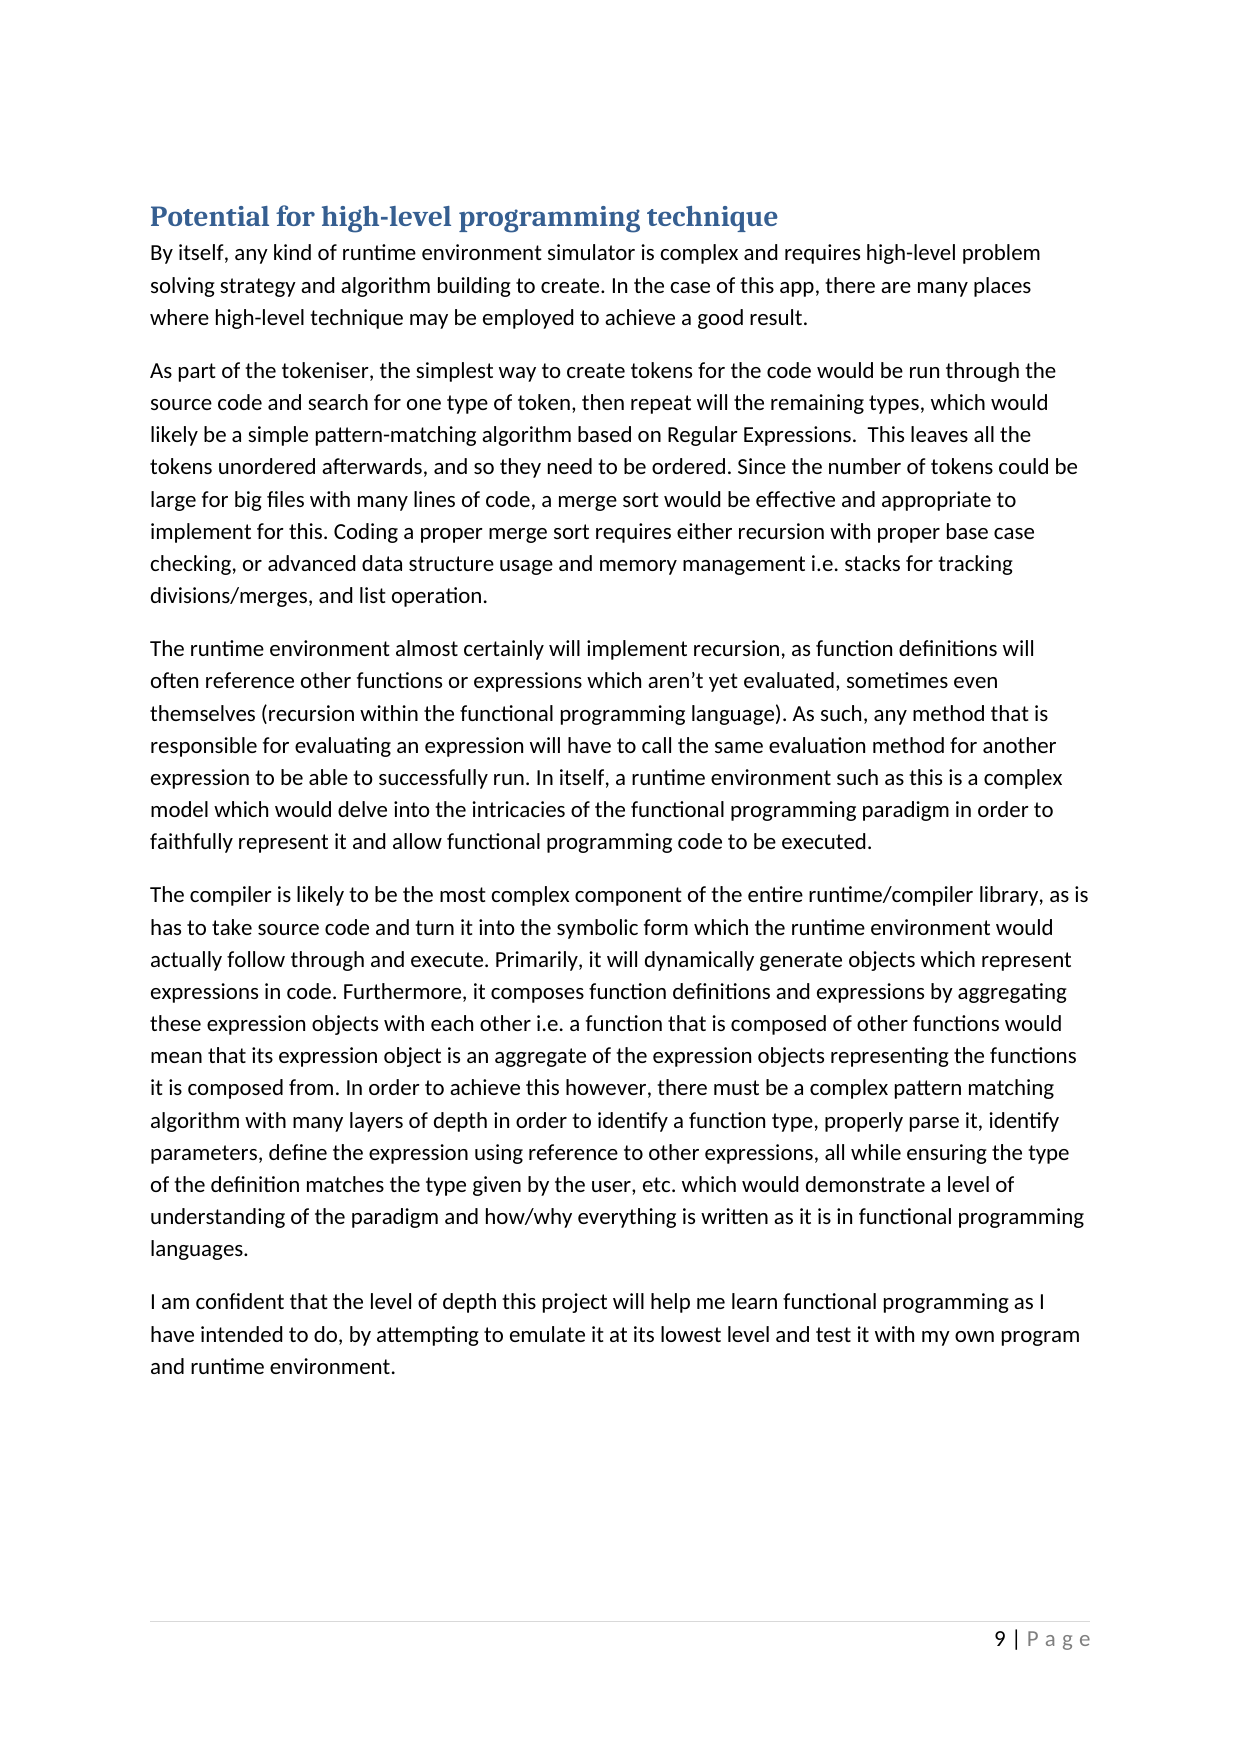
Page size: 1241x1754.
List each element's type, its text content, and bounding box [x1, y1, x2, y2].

text The runtime environment almost certainly will implement recursion, as function definitions will often reference other functions or expressions which aren’t yet evaluated, sometimes even themselves (recursion within the functional programming language). As such, any method that is responsible for evaluating an expression will have to call the same evaluation method for another expression to be able to successfully run. In itself, a runtime environment such as this is a complex model which would delve into the intricacies of the functional programming paradigm in order to faithfully represent it and allow functional programming code to be executed. [150, 634, 1090, 855]
text By itself, any kind of runtime environment simulator is complex and requires high-level problem solving strategy and algorithm building to create. In the case of this app, there are many places where high-level technique may be employed to achieve a good result. [150, 238, 1090, 331]
text I am confident that the level of depth this project will help me learn functional programming as I have intended to do, by attempting to emulate it at its lowest level and test it with my own program and runtime environment. [150, 1287, 1090, 1380]
text The compiler is likely to be the most complex component of the entire runtime/compiler library, as is has to take source code and turn it into the symbolic form which the runtime environment would actually follow through and execute. Primarily, it will dynamically generate objects which represent expressions in code. Furthermore, it composes function definitions and expressions by aggregating these expression objects with each other i.e. a function that is composed of other functions would mean that its expression object is an aggregate of the expression objects representing the functions it is composed from. In order to achieve this however, there must be a complex pattern matching algorithm with many layers of depth in order to identify a function type, properly parse it, identify parameters, define the expression using reference to other expressions, all while ensuring the type of the definition matches the type given by the user, etc. which would demonstrate a level of understanding of the paradigm and how/why everything is written as it is in functional programming languages. [150, 880, 1090, 1262]
text As part of the tokeniser, the simplest way to create tokens for the code would be run through the source code and search for one type of token, then repeat will the remaining types, which would likely be a simple pattern-matching algorithm based on Regular Expressions. This leaves all the tokens unordered afterwards, and so they need to be ordered. Since the number of tokens could be large for big files with many lines of code, a merge sort would be effective and appropriate to implement for this. Coding a proper merge sort requires either recursion with proper base case checking, or advanced data structure usage and memory management i.e. stacks for tracking divisions/merges, and list operation. [150, 356, 1090, 609]
subtitle Potential for high-level programming technique [150, 200, 1090, 233]
